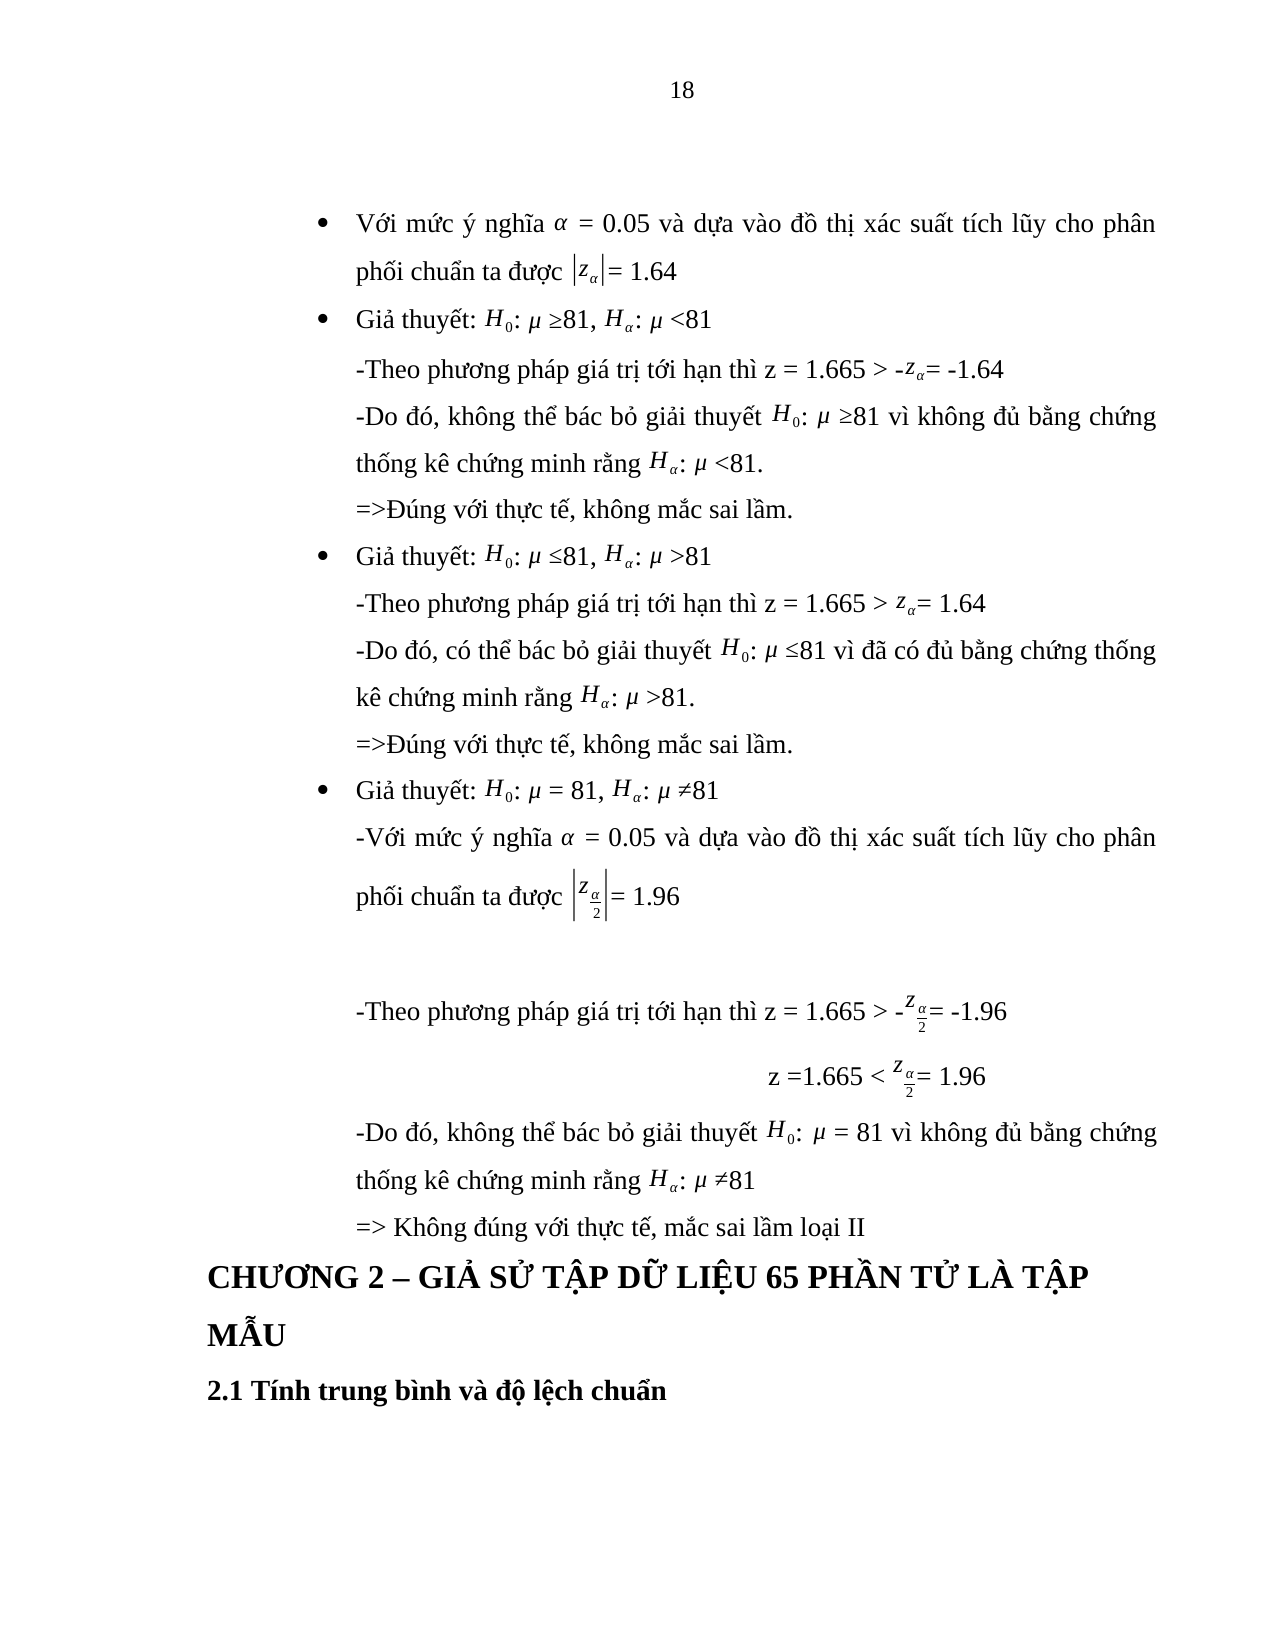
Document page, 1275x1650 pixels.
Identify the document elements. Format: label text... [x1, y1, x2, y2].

text =>Đúng với thực tế, không mắc sai lầm. [356, 728, 1157, 759]
text -Theo phương pháp giá trị tới hạn thì z = 1.665 > -= -1.64 [356, 353, 1157, 384]
list Giả thuyết: : 81, : <81 [318, 304, 1157, 337]
list Giả thuyết: : 81, : >81 [318, 540, 1157, 571]
list Giả thuyết: : = 81, : 81 [318, 774, 1157, 806]
text -Do đó, có thể bác bỏ giải thuyết : 81 vì đã có đủ bằng chứng thống kê chứng minh rằng : >81. [356, 634, 1157, 712]
text -Do đó, không thể bác bỏ giải thuyết : 81 vì không đủ bằng chứng thống kê chứng minh rằng : <81. [356, 400, 1157, 478]
text 2.1 Tính trung bình và độ lệch chuẩn [207, 1373, 1157, 1406]
text -Với mức ý nghĩa = 0.05 và dựa vào đồ thị xác suất tích lũy cho phân phối chuẩn ta được = 1.96 [356, 821, 1157, 923]
text => Không đúng với thực tế, mắc sai lầm loại II [356, 1211, 1157, 1242]
text -Theo phương pháp giá trị tới hạn thì z = 1.665 > = 1.64 [356, 587, 1157, 618]
text -Theo phương pháp giá trị tới hạn thì z = 1.665 > -= -1.96 [356, 985, 1157, 1035]
text =>Đúng với thực tế, không mắc sai lầm. [356, 493, 1157, 524]
text -Do đó, không thể bác bỏ giải thuyết : = 81 vì không đủ bằng chứng thống kê chứng minh rằng : 81 [356, 1116, 1157, 1196]
list Với mức ý nghĩa = 0.05 và dựa vào đồ thị xác suất tích lũy cho phân phối chuẩn ta được = 1.64 [318, 207, 1157, 288]
text z =1.665 < = 1.96 [768, 1051, 1157, 1101]
text CHƯƠNG 2 – GIẢ SỬ TẬP DỮ LIỆU 65 PHẦN TỬ LÀ TẬP MẪU [207, 1258, 1157, 1354]
